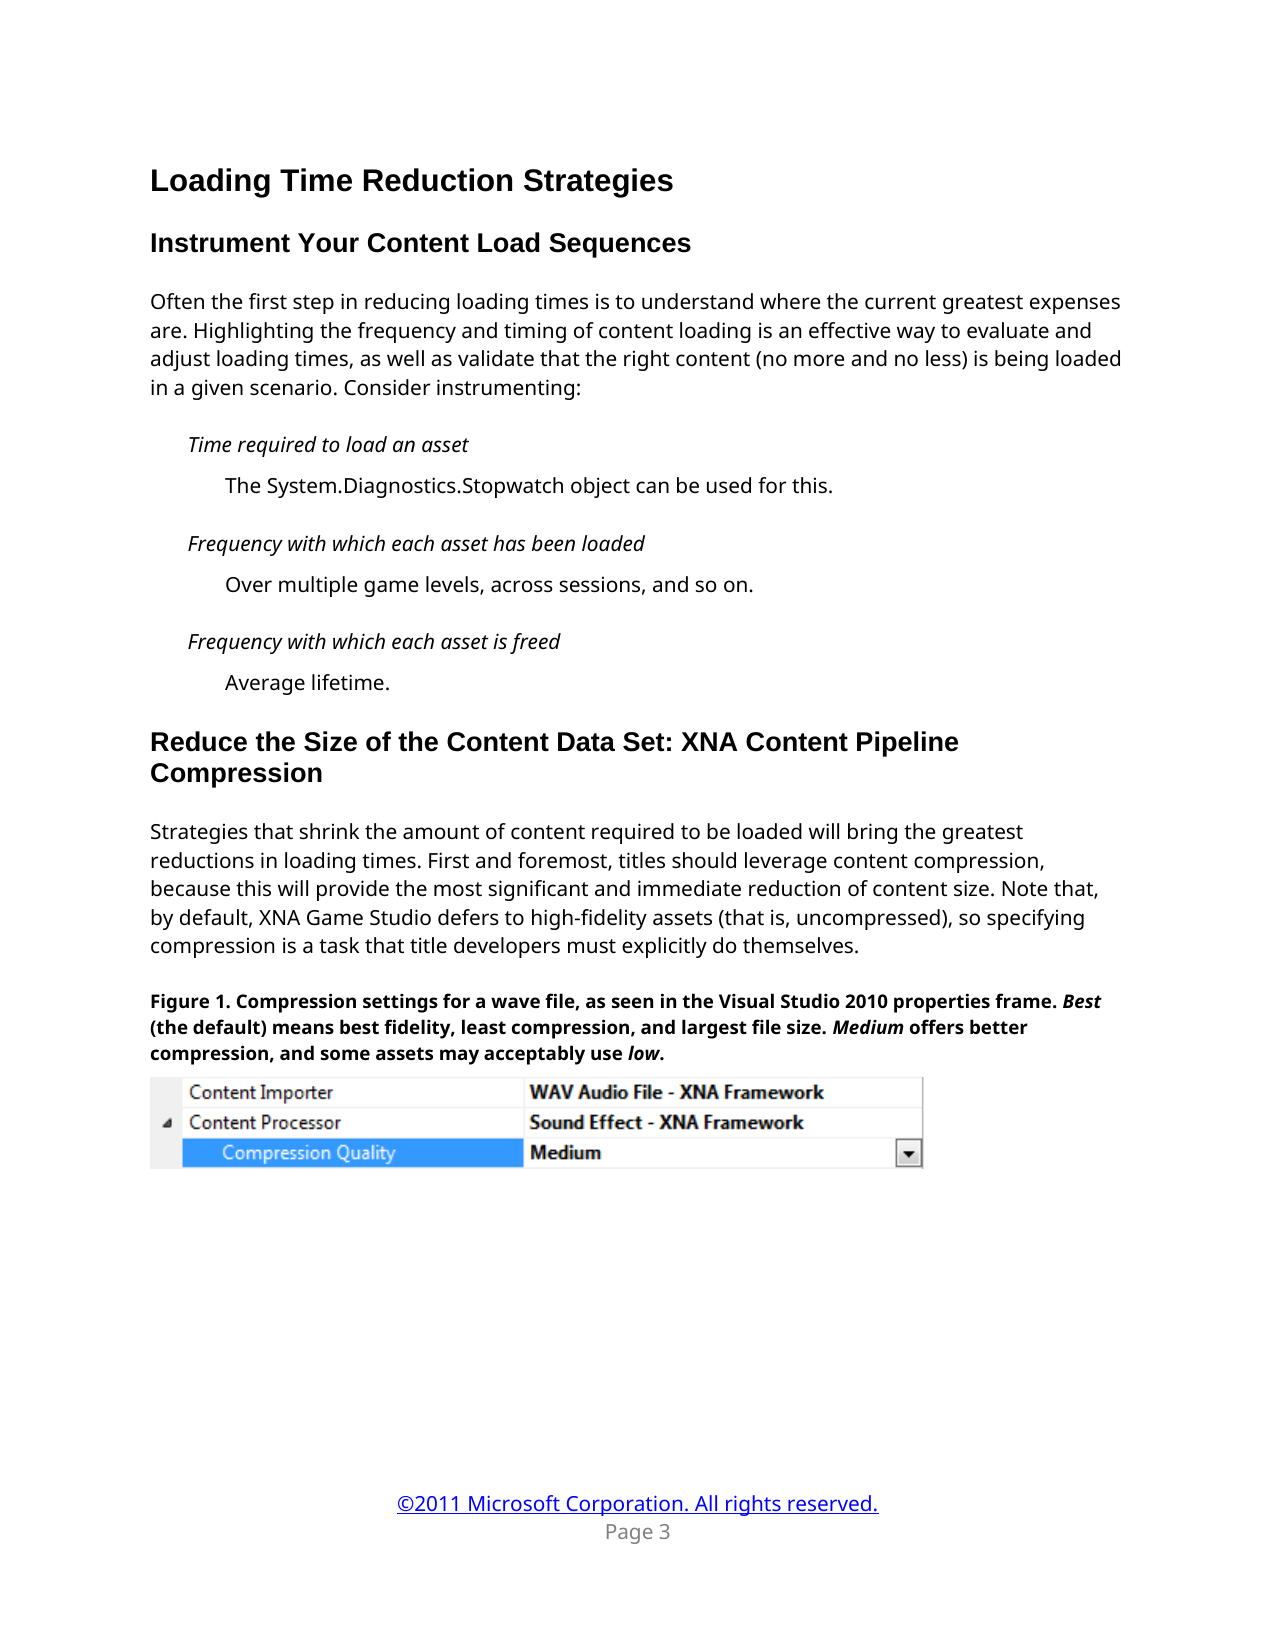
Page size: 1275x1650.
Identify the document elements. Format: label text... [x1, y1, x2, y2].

subtitle Loading Time Reduction Strategies [150, 162, 1125, 198]
text Figure 1. Compression settings for a wave file, as seen in the Visual Studio 2010 properties frame. Best (the default) means best fidelity, least compression, and largest file size. Medium offers better compression, and some assets may acceptably use low. [150, 989, 1125, 1065]
text Strategies that shrink the amount of content required to be loaded will bring the greatest reductions in loading times. First and foremost, titles should leverage content compression, because this will provide the most significant and immediate reduction of content size. Note that, by default, XNA Game Studio defers to high-fidelity assets (that is, uncompressed), so specifying compression is a task that title developers must explicitly do themselves. [150, 817, 1125, 960]
picture [150, 1077, 924, 1169]
subtitle Reduce the Size of the Content Data Set: XNA Content Pipeline Compression [150, 726, 1125, 788]
text Time required to load an asset [187, 430, 1125, 459]
text Over multiple game levels, across sessions, and so on. [225, 570, 1125, 598]
text Often the first step in reducing loading times is to understand where the current greatest expenses are. Highlighting the frequency and timing of content loading is an effective way to evaluate and adjust loading times, as well as validate that the right content (no more and no less) is being loaded in a given scenario. Consider instrumenting: [150, 287, 1125, 401]
text The System.Diagnostics.Stopwatch object can be used for this. [225, 471, 1125, 499]
text Frequency with which each asset is freed [187, 627, 1125, 656]
text Average lifetime. [225, 668, 1125, 697]
subtitle Instrument Your Content Load Sequences [150, 227, 1125, 258]
text Frequency with which each asset has been loaded [187, 529, 1125, 557]
